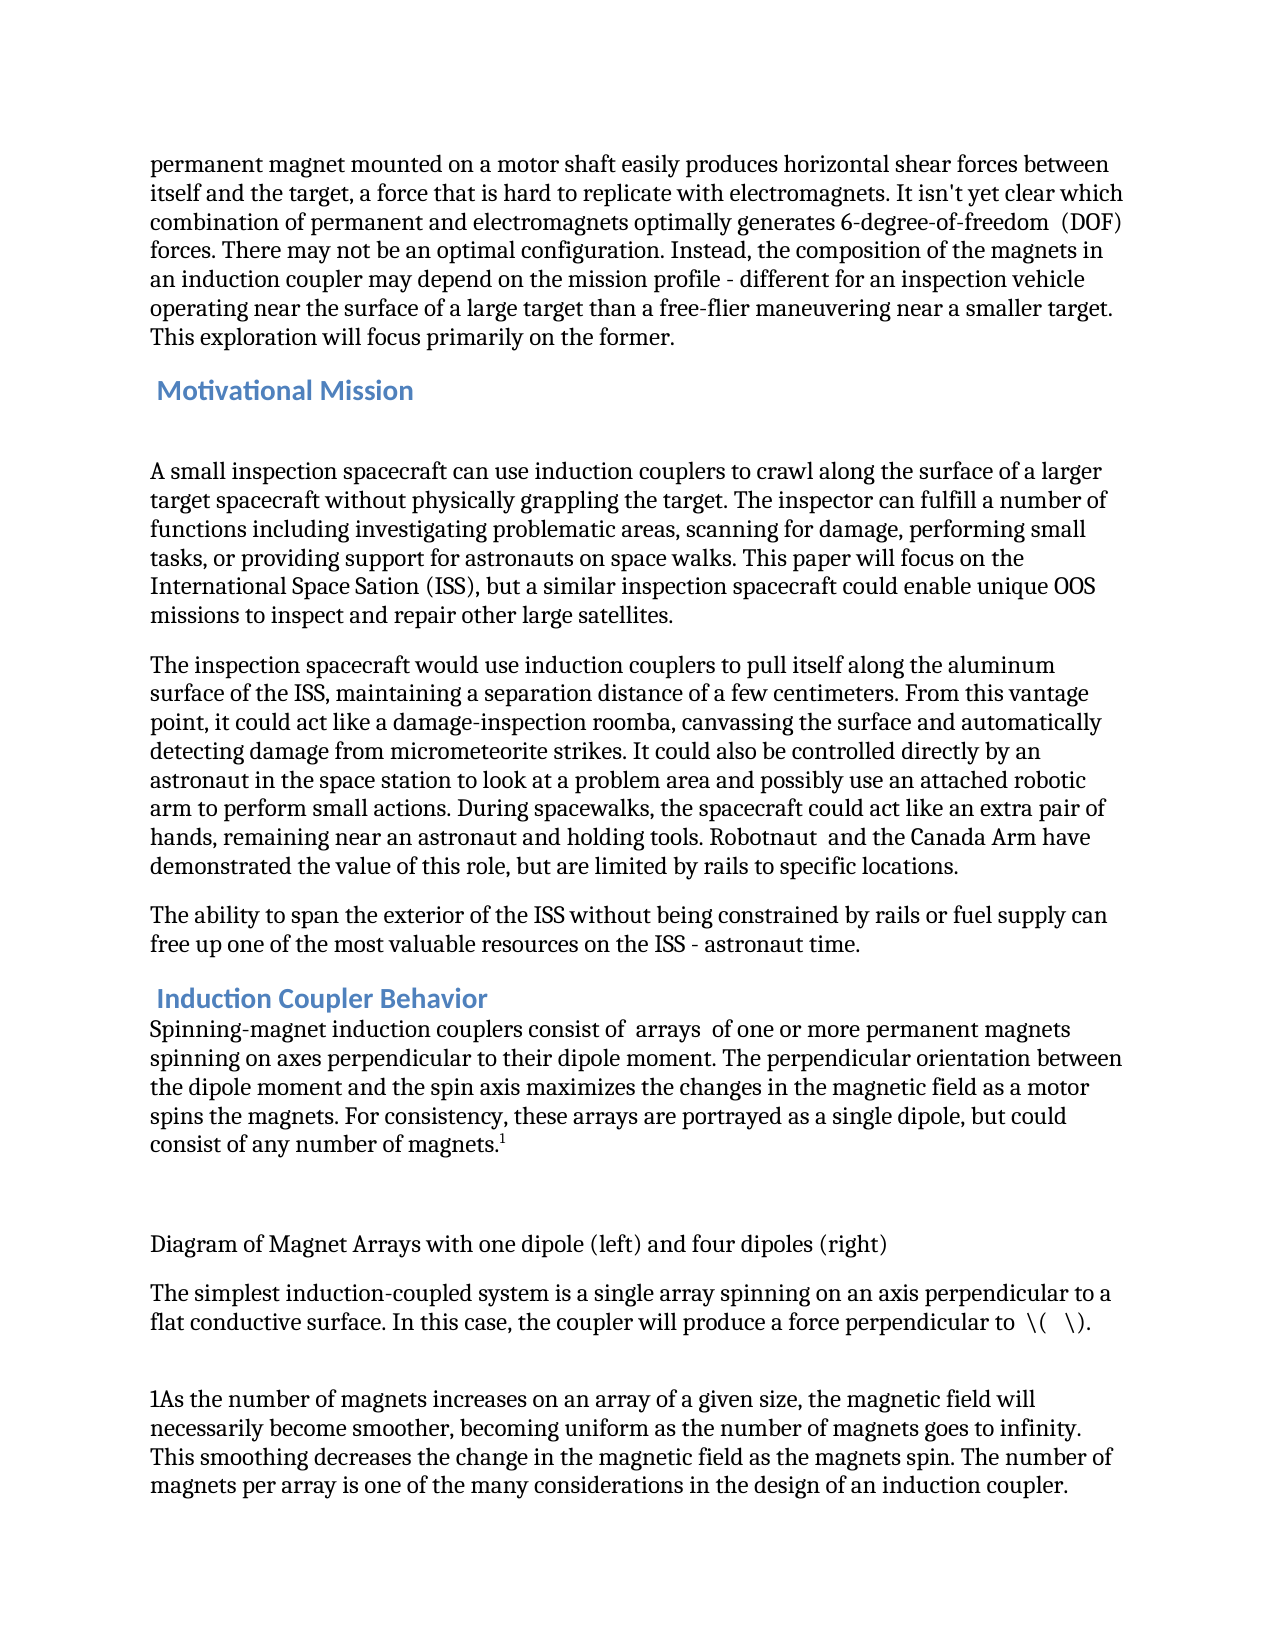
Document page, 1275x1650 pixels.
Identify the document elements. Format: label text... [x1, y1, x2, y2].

subtitle Motivational Mission [150, 372, 1125, 408]
subtitle Induction Coupler Behavior [150, 980, 1125, 1015]
text A small inspection spacecraft can use induction couplers to crawl along the surface of a larger target spacecraft without physically grappling the target. The inspector can fulfill a number of functions including investigating problematic areas, scanning for damage, performing small tasks, or providing support for astronauts on space walks. This paper will focus on the International Space Sation (ISS), but a similar inspection spacecraft could enable unique OOS missions to inspect and repair other large satellites. [150, 457, 1125, 630]
text The inspection spacecraft would use induction couplers to pull itself along the aluminum surface of the ISS, maintaining a separation distance of a few centimeters. From this vantage point, it could act like a damage-inspection roomba, canvassing the surface and automatically detecting damage from micrometeorite strikes. It could also be controlled directly by an astronaut in the space station to look at a problem area and possibly use an attached robotic arm to perform small actions. During spacewalks, the spacecraft could act like an extra pair of hands, remaining near an astronaut and holding tools. Robotnaut and the Canada Arm have demonstrated the value of this role, but are limited by rails to specific locations. [150, 651, 1125, 881]
text The ability to span the exterior of the ISS without being constrained by rails or fuel supply can free up one of the most valuable resources on the ISS - astronaut time. [150, 901, 1125, 959]
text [150, 150, 1125, 351]
